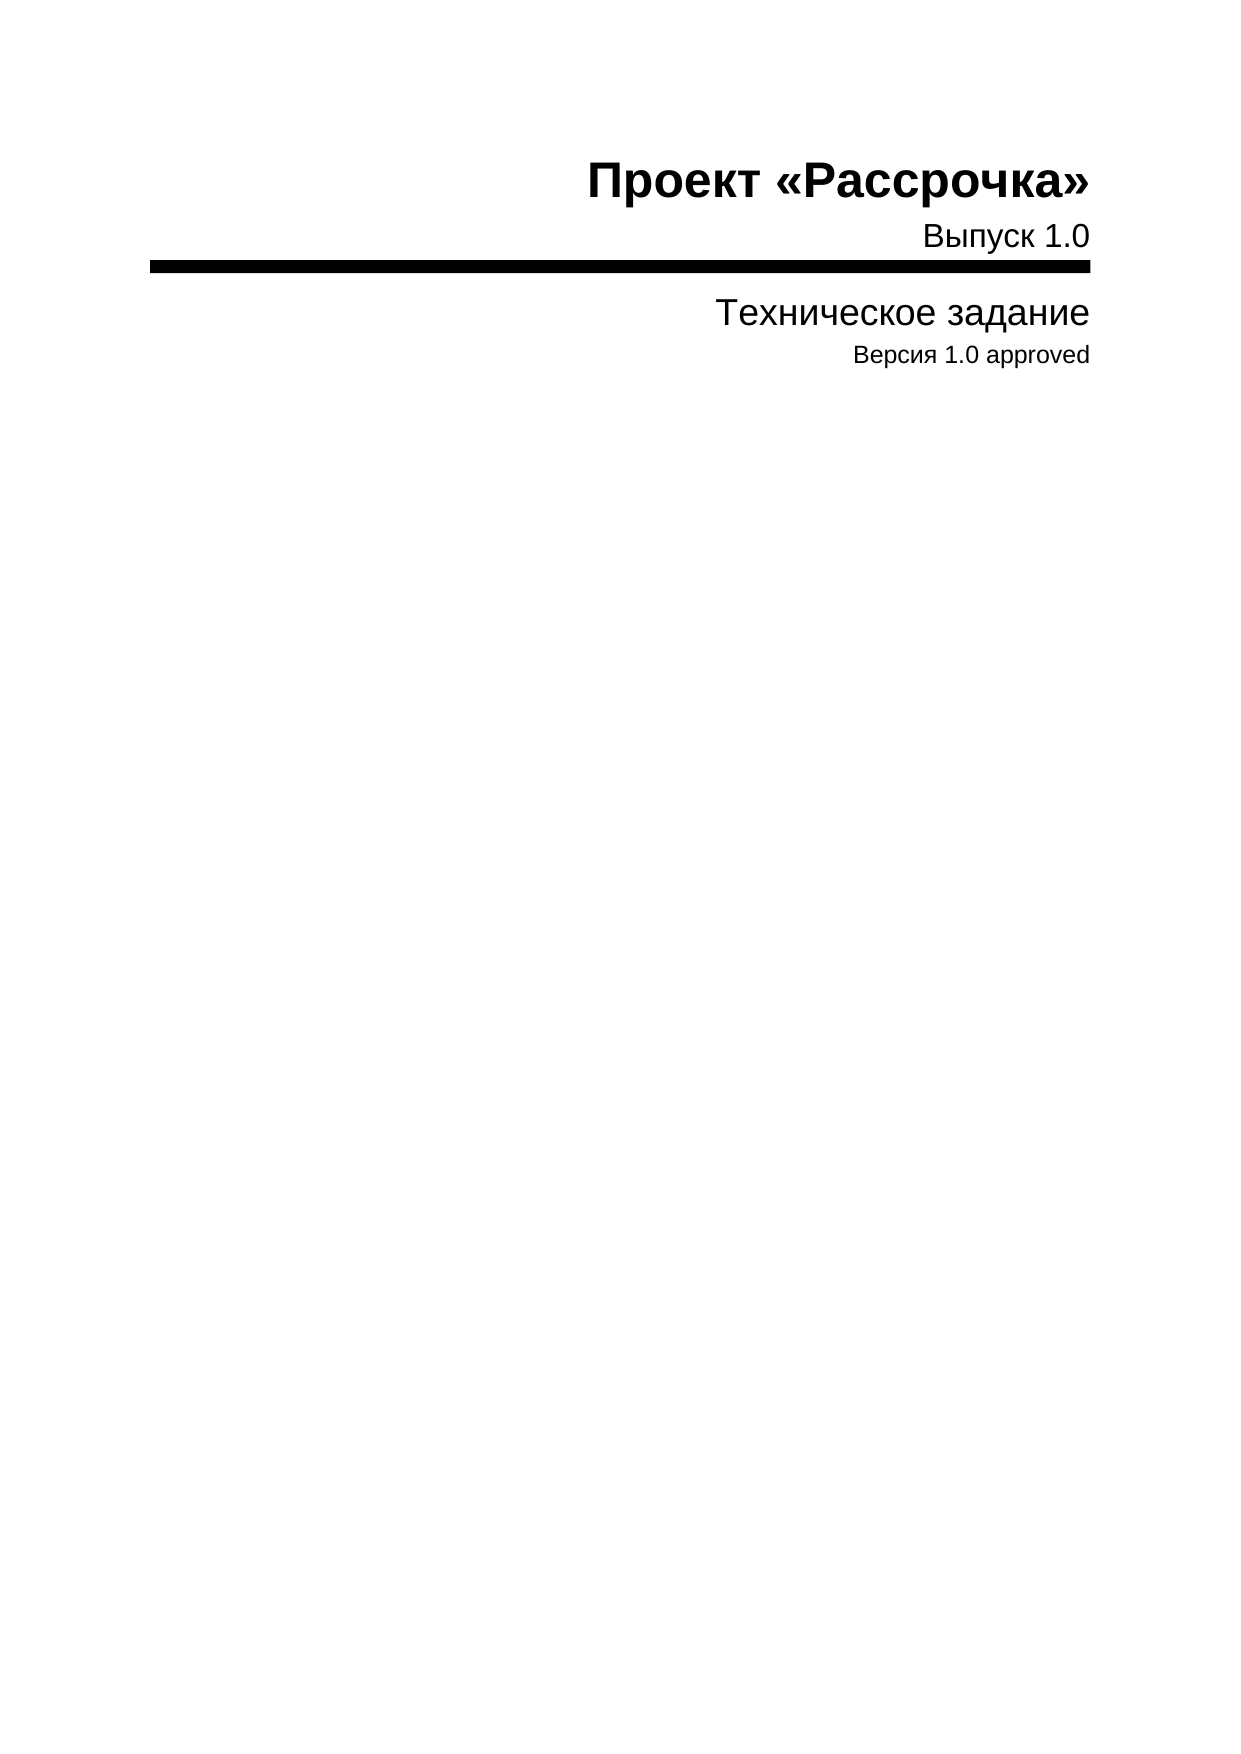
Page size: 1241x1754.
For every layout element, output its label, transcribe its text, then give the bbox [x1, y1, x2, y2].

text Выпуск 1.0 [150, 216, 1090, 254]
text Версия 1.0 approved [150, 340, 1090, 369]
text Техническое задание [150, 290, 1090, 333]
text Проект «Рассрочка» [150, 150, 1090, 207]
